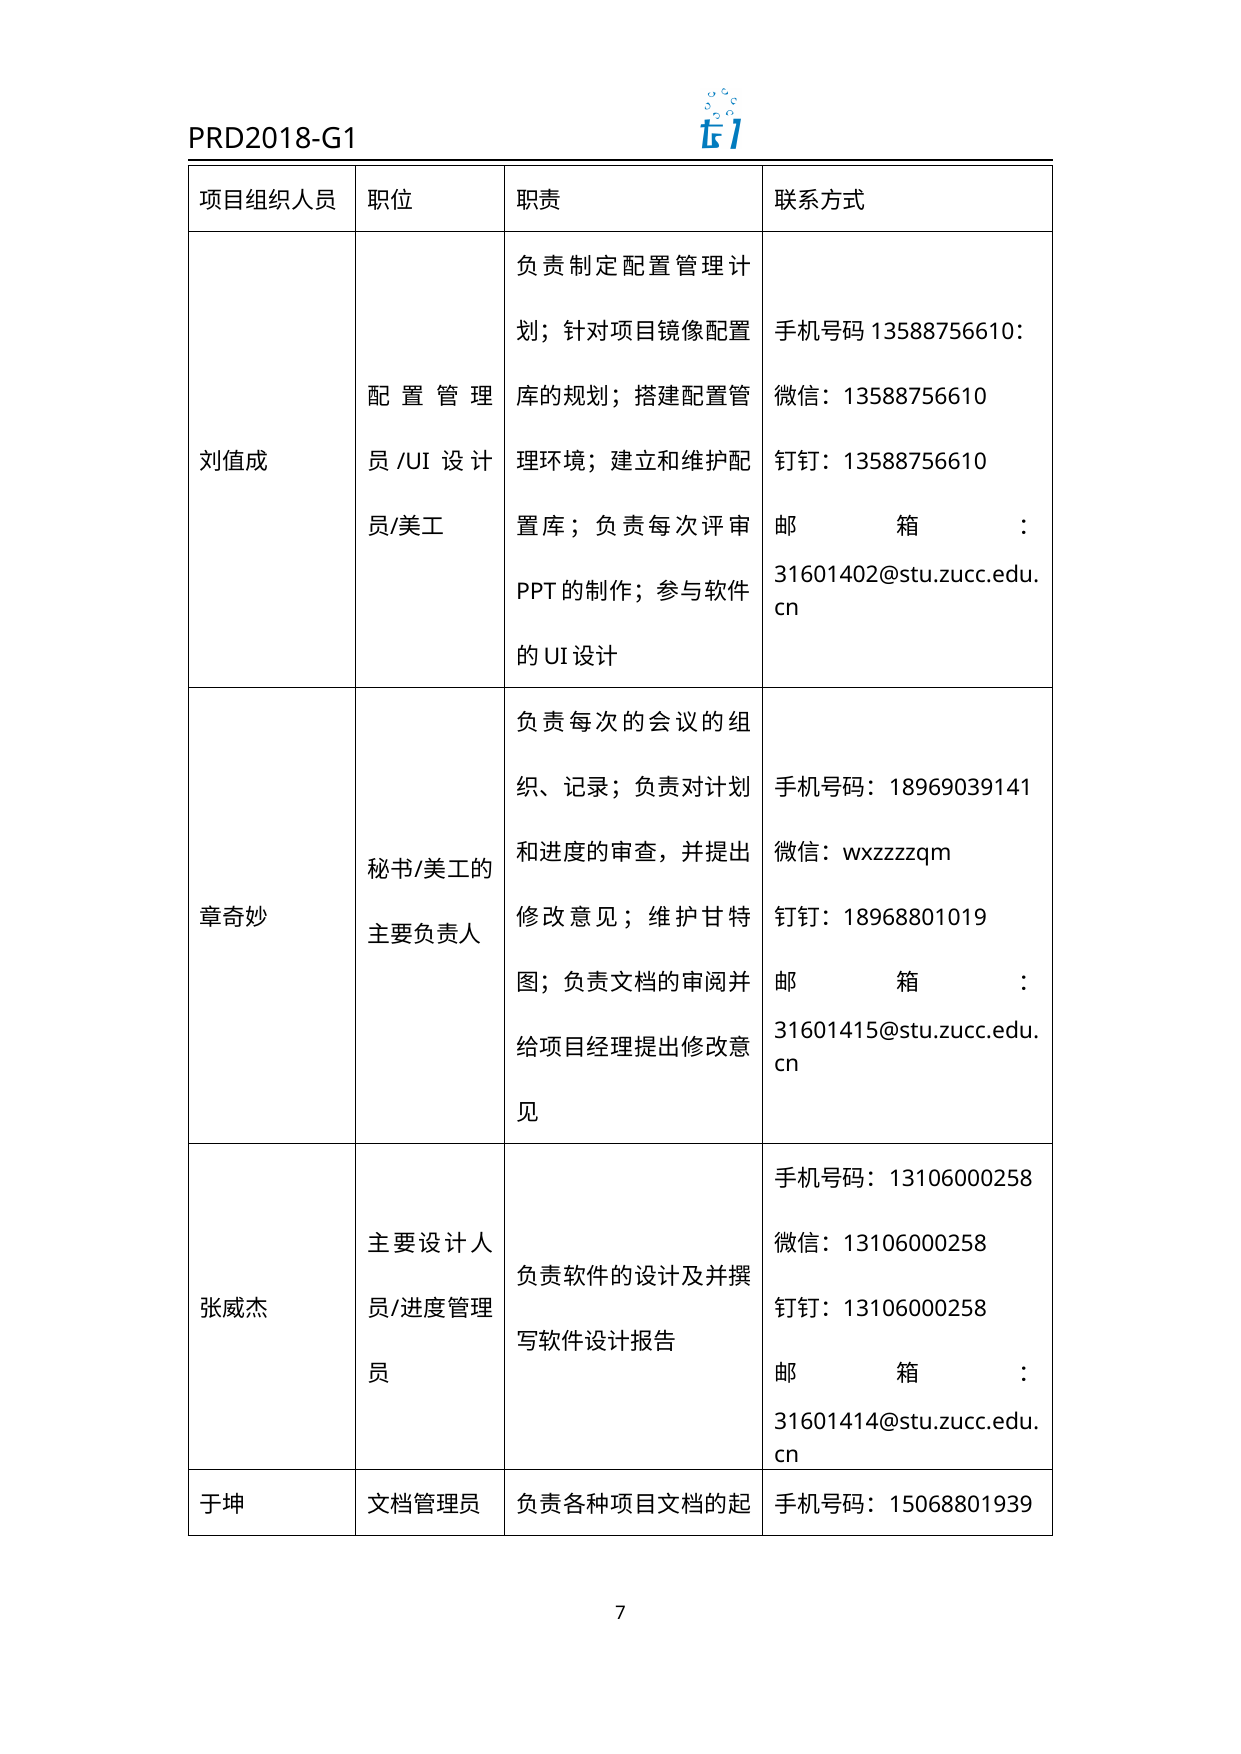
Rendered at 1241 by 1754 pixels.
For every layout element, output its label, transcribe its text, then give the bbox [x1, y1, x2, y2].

table_cell 手机号码13588756610： 微信：13588756610 钉钉：13588756610 邮箱：31601402@stu.zucc.edu.cn [763, 232, 1052, 687]
table_header 联系方式 [763, 166, 1052, 231]
table_cell 配置管理员/UI设计员/美工 [356, 232, 504, 687]
table_cell 刘值成 [189, 232, 355, 687]
table_cell 负责各种项目文档的起草；负责整合其他成员起草的文档；负责文档的维护；发布已更新的技术文档 [505, 1470, 762, 1535]
table_header 职责 [505, 166, 762, 231]
table_cell 负责制定配置管理计划；针对项目镜像配置库的规划；搭建配置管理环境；建立和维护配置库；负责每次评审PPT的制作；参与软件的UI设计 [505, 232, 762, 687]
table_header 职位 [356, 166, 504, 231]
table_cell 手机号码：15068801939 微信：Leap-Of-Faith 钉钉：15068801939 邮箱：31601413@stu.zucc.edu.cn [763, 1470, 1052, 1535]
table_cell 于坤 [189, 1470, 355, 1535]
table_cell 张威杰 [189, 1144, 355, 1469]
table_cell 负责每次的会议的组织、记录；负责对计划和进度的审查，并提出修改意见；维护甘特图；负责文档的审阅并给项目经理提出修改意见 [505, 688, 762, 1143]
table_cell 手机号码：18969039141 微信：wxzzzzqm 钉钉：18968801019 邮箱：31601415@stu.zucc.edu.cn [763, 688, 1052, 1143]
picture [700, 88, 742, 149]
table_cell 负责软件的设计及并撰写软件设计报告 [505, 1144, 762, 1469]
table_cell 秘书/美工的主要负责人 [356, 688, 504, 1143]
table_header 项目组织人员 [189, 166, 355, 231]
table_cell 手机号码：13106000258 微信：13106000258 钉钉：13106000258 邮箱：31601414@stu.zucc.edu.cn [763, 1144, 1052, 1469]
table_cell 主要设计人员/进度管理员 [356, 1144, 504, 1469]
table_cell 文档管理员 [356, 1470, 504, 1535]
table_cell 章奇妙 [189, 688, 355, 1143]
